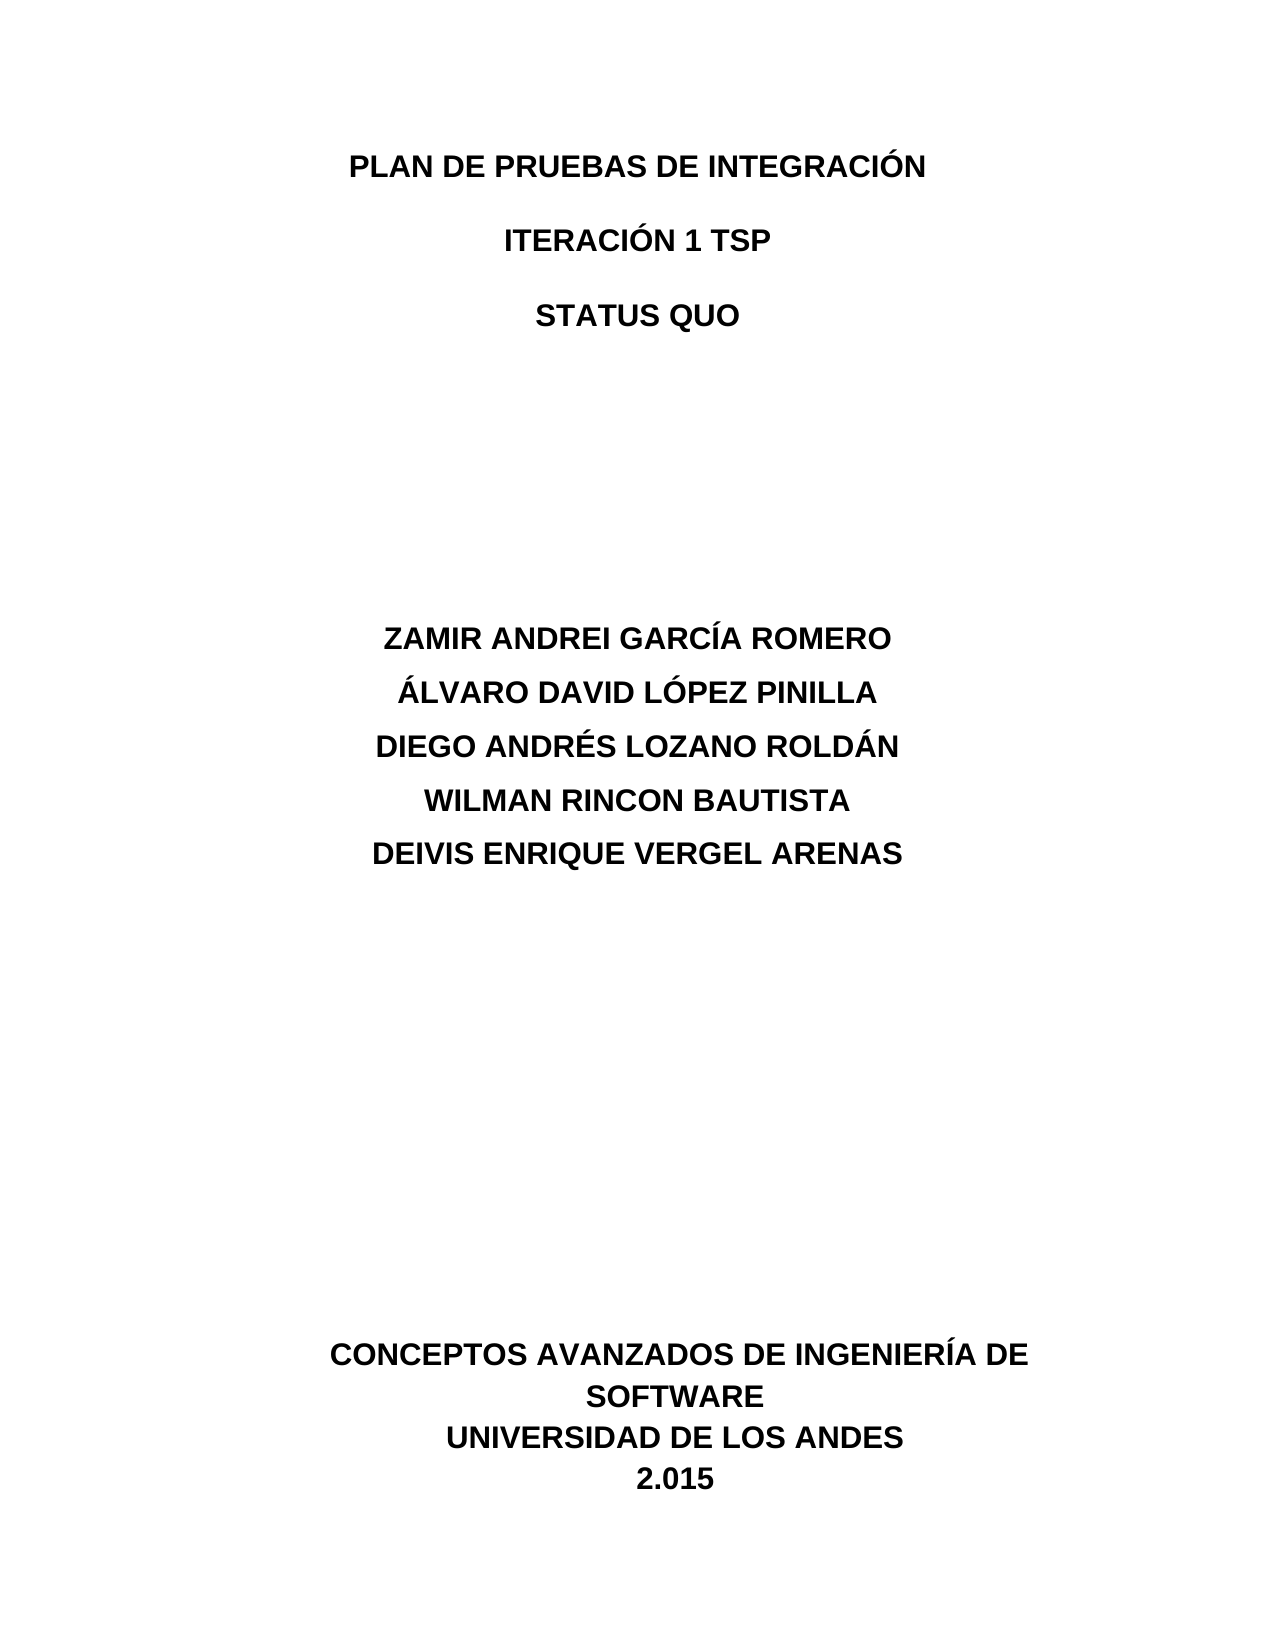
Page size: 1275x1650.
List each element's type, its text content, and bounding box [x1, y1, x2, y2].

text PLAN DE PRUEBAS DE INTEGRACIÓN [177, 148, 1098, 183]
text ZAMIR ANDREI GARCÍA ROMERO [177, 620, 1098, 656]
text DEIVIS ENRIQUE VERGEL ARENAS [177, 835, 1098, 871]
text UNIVERSIDAD DE LOS ANDES [252, 1419, 1098, 1455]
text DIEGO ANDRÉS LOZANO ROLDÁN [177, 728, 1098, 764]
text ÁLVARO DAVID LÓPEZ PINILLA [177, 674, 1098, 710]
text ITERACIÓN 1 TSP [177, 222, 1098, 258]
text CONCEPTOS AVANZADOS DE INGENIERÍA DE SOFTWARE [252, 1336, 1098, 1414]
text 2.015 [252, 1460, 1098, 1496]
text STATUS QUO [177, 297, 1098, 333]
text WILMAN RINCON BAUTISTA [177, 782, 1098, 817]
